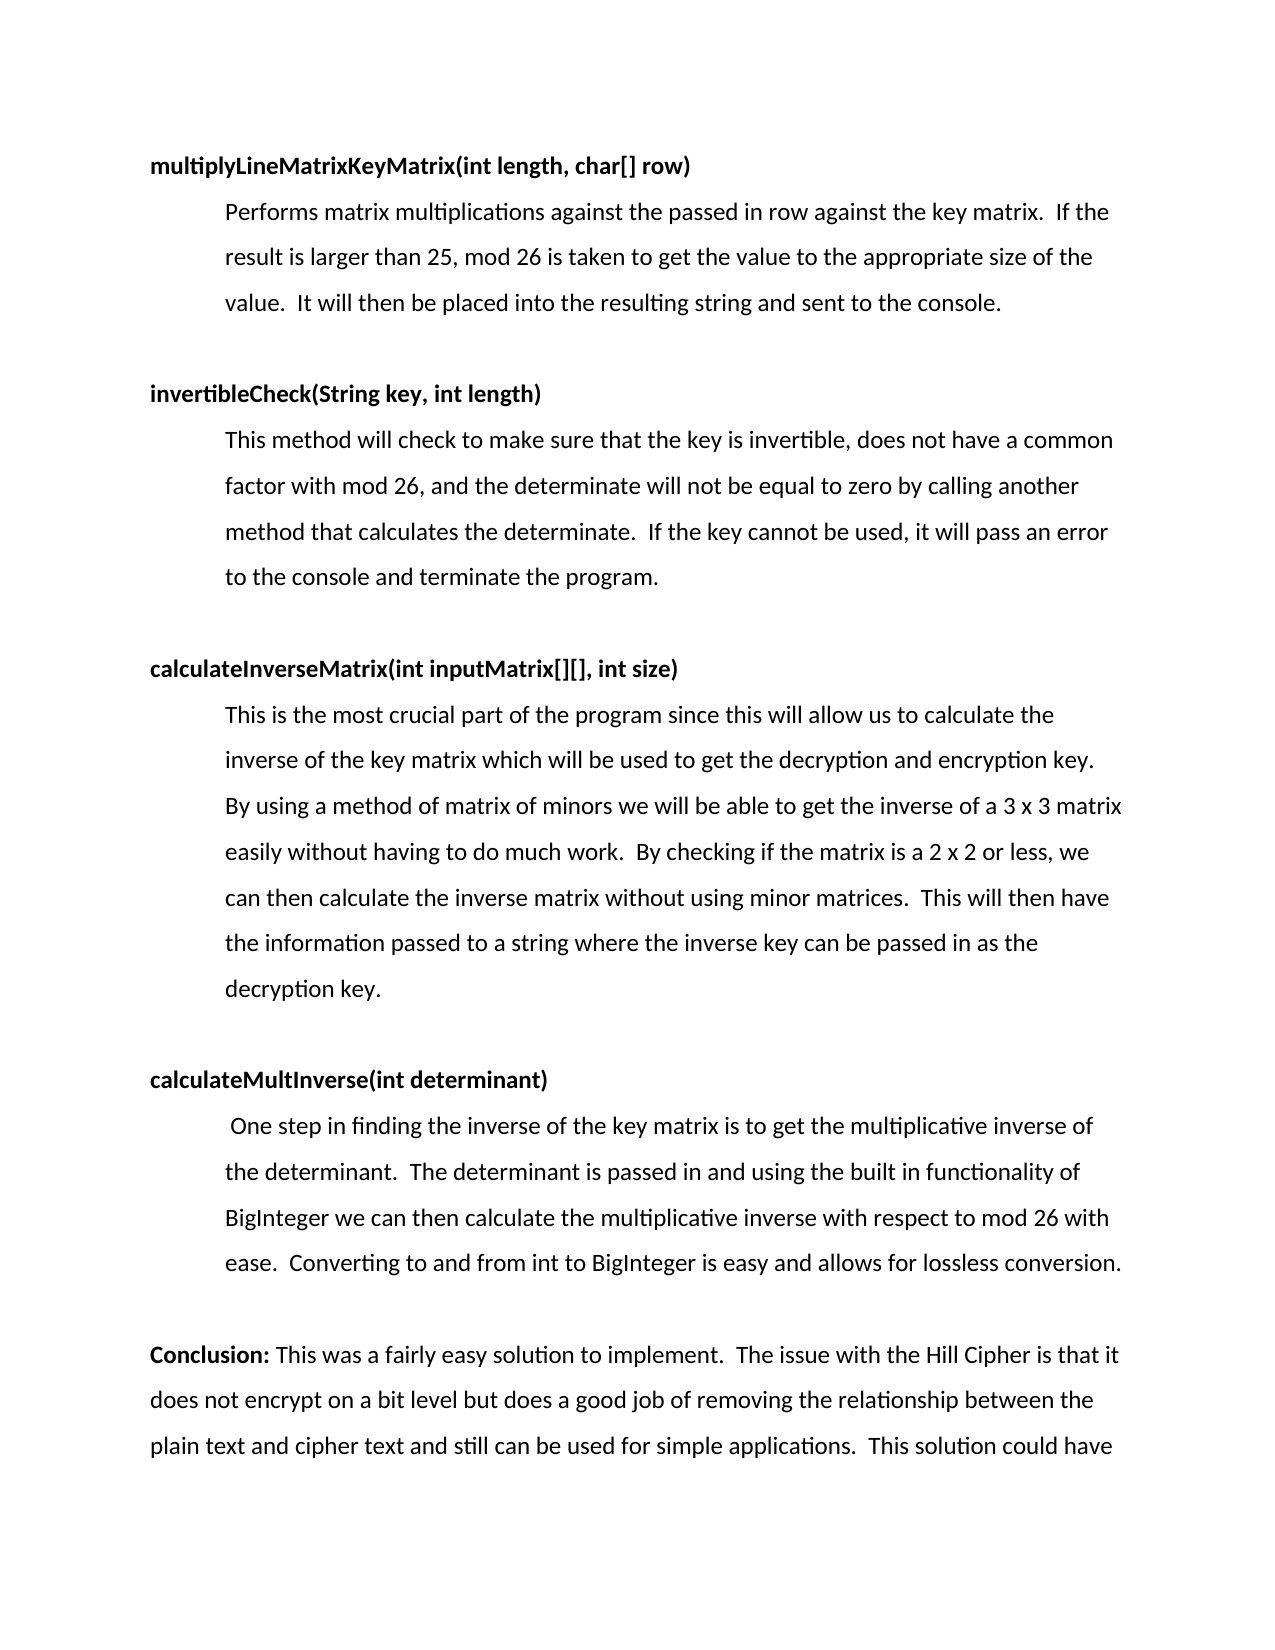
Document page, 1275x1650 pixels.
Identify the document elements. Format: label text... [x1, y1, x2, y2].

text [150, 1339, 1125, 1461]
text Performs matrix multiplications against the passed in row against the key matrix. If the result is larger than 25, mod 26 is taken to get the value to the appropriate size of the value. It will then be placed into the resulting string and sent to the console. [225, 196, 1125, 318]
text calculateMultInverse(int determinant) [150, 1064, 1125, 1095]
text invertibleCheck(String key, int length) [150, 379, 1125, 409]
text This method will check to make sure that the key is invertible, does not have a common factor with mod 26, and the determinate will not be equal to zero by calling another method that calculates the determinate. If the key cannot be used, it will pass an error to the console and terminate the program. [225, 424, 1125, 592]
text calculateInverseMatrix(int inputMatrix[][], int size) [150, 653, 1125, 683]
text multiplyLineMatrixKeyMatrix(int length, char[] row) [150, 150, 1125, 181]
text This is the most crucial part of the program since this will allow us to calculate the inverse of the key matrix which will be used to get the decryption and encryption key. By using a method of matrix of minors we will be able to get the inverse of a 3 x 3 matrix easily without having to do much work. By checking if the matrix is a 2 x 2 or less, we can then calculate the inverse matrix without using minor matrices. This will then have the information passed to a string where the inverse key can be passed in as the decryption key. [225, 699, 1125, 1004]
text One step in finding the inverse of the key matrix is to get the multiplicative inverse of the determinant. The determinant is passed in and using the built in functionality of BigInteger we can then calculate the multiplicative inverse with respect to mod 26 with ease. Converting to and from int to BigInteger is easy and allows for lossless conversion. [225, 1110, 1125, 1278]
